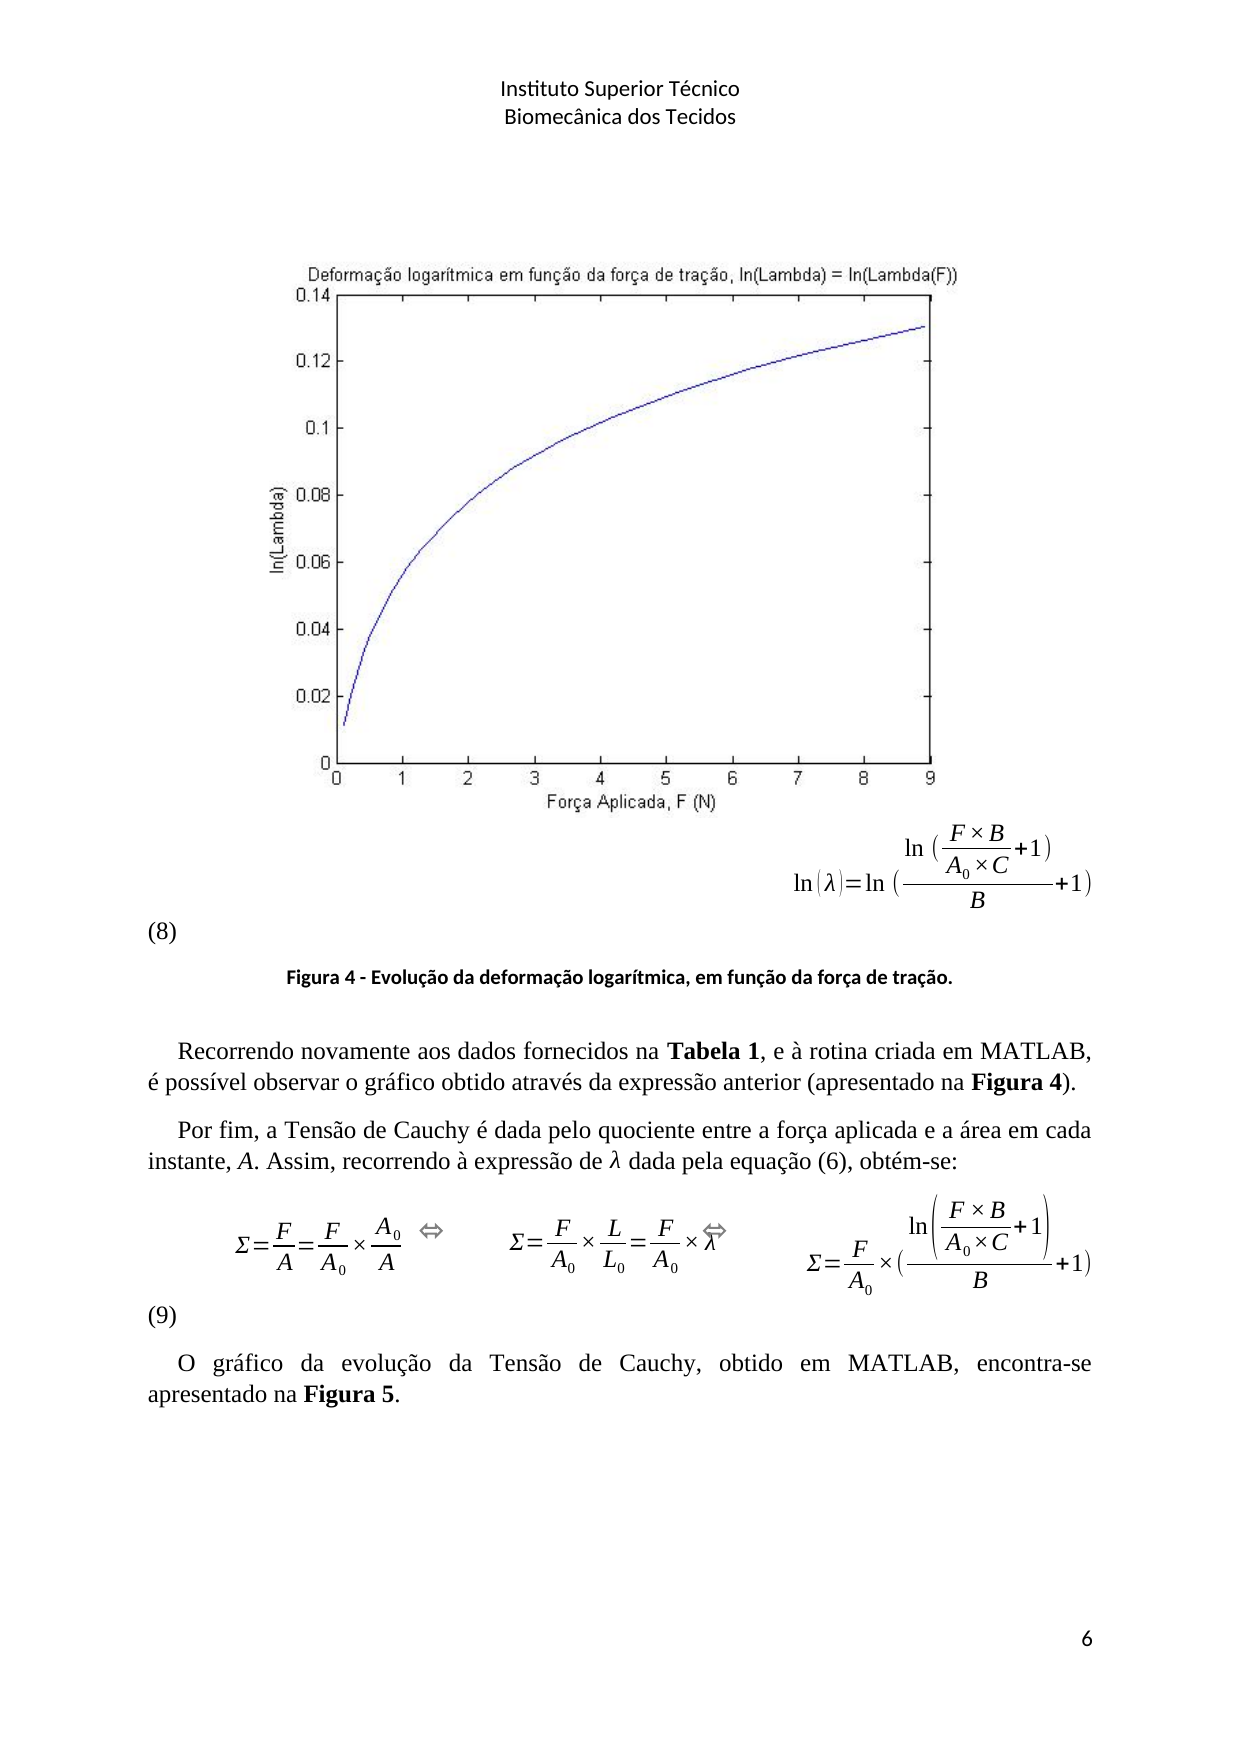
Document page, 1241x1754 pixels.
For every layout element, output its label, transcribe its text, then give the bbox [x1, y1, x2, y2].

text O gráfico da evolução da Tensão de Cauchy, obtido em MATLAB, encontra-se apresentado na Figura 5. [148, 1348, 1092, 1408]
text Recorrendo novamente aos dados fornecidos na Tabela 1, e à rotina criada em MATLAB, é possível observar o gráfico obtido através da expressão anterior (apresentado na Figura 4). [148, 1036, 1092, 1096]
picture [237, 252, 1003, 818]
text (9) [148, 1194, 1092, 1329]
text Por fim, a Tensão de Cauchy é dada pelo quociente entre a força aplicada e a área em cada instante, A. Assim, recorrendo à expressão de dada pela equação (6), obtém-se: [148, 1115, 1092, 1175]
